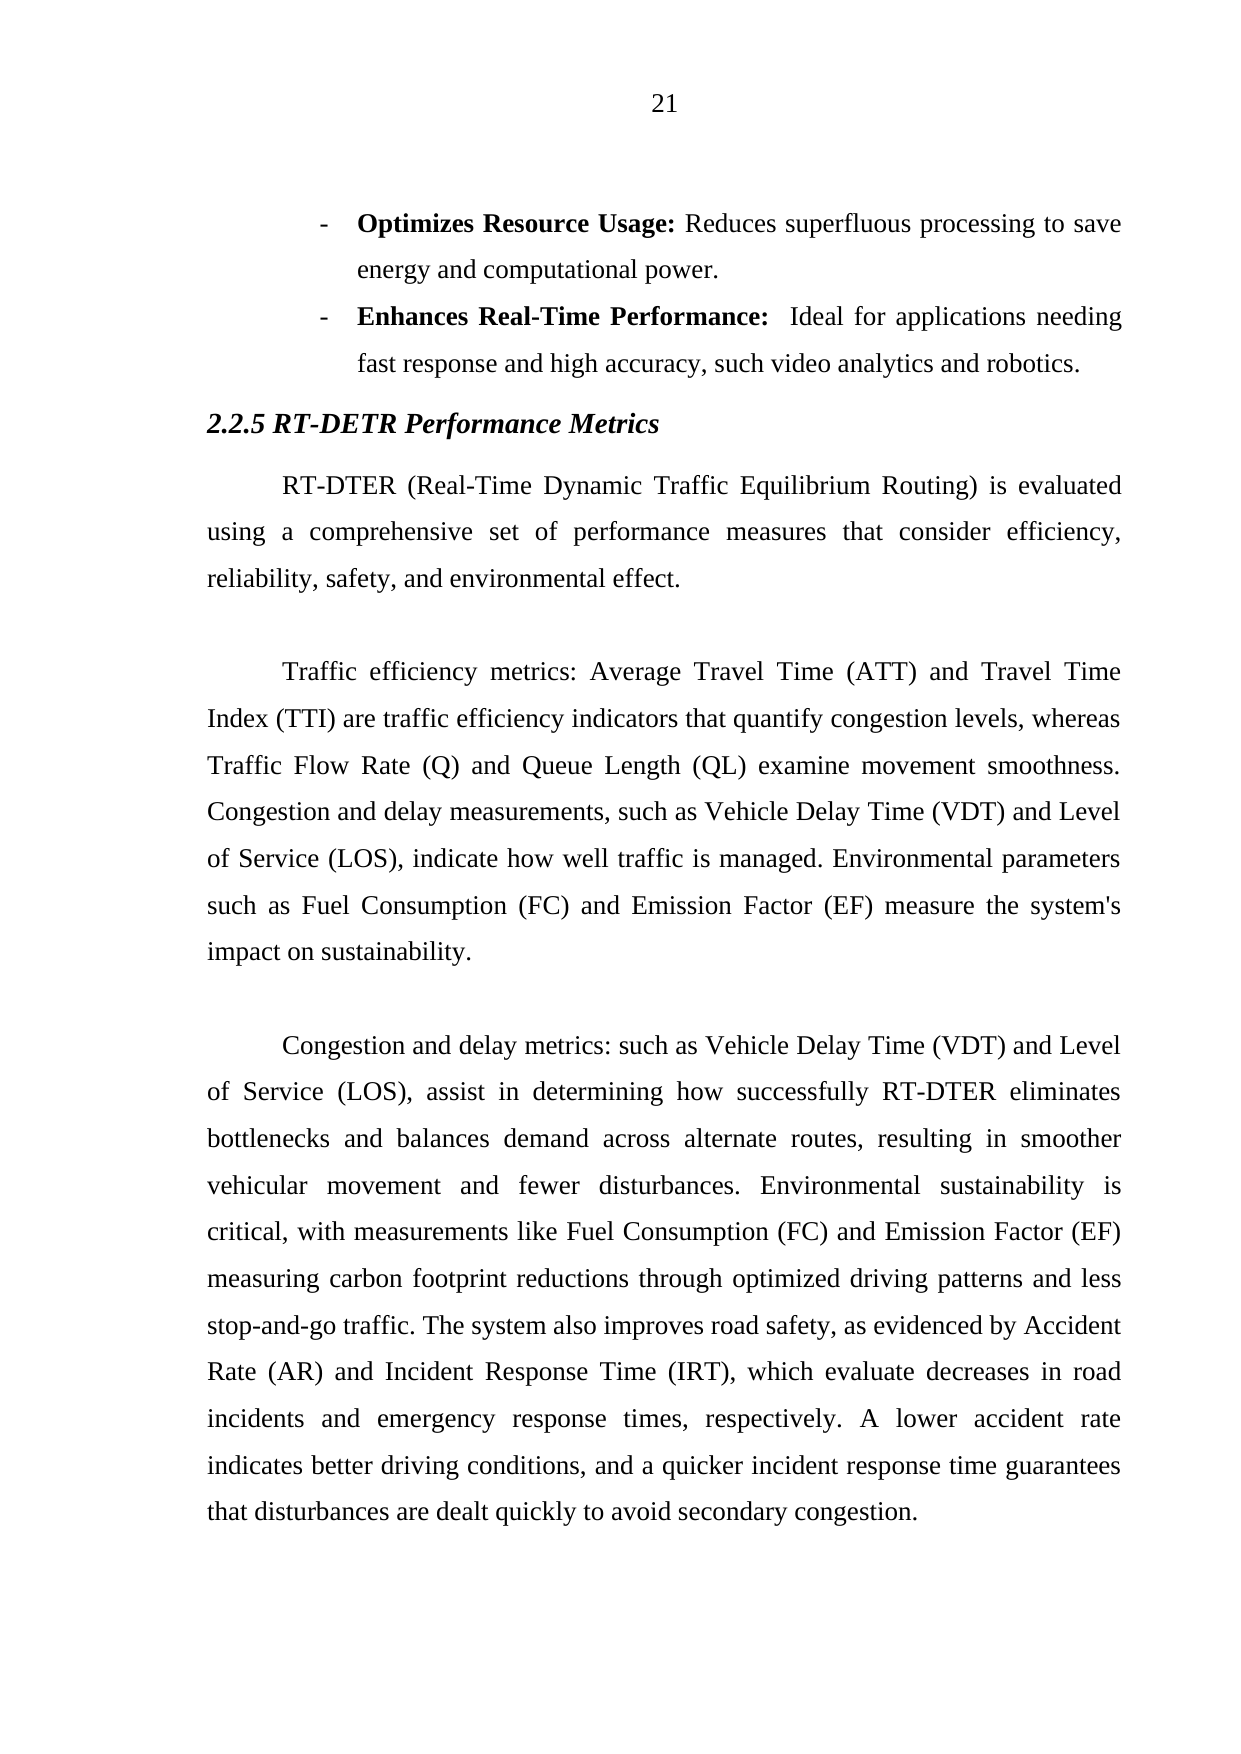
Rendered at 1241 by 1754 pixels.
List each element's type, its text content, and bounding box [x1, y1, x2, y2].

list Enhances Real-Time Performance: Ideal for applications needing fast response and high accuracy, such video analytics and robotics. [319, 300, 1122, 378]
text Traffic efficiency metrics: Average Travel Time (ATT) and Travel Time Index (TTI) are traffic efficiency indicators that quantify congestion levels, whereas Traffic Flow Rate (Q) and Queue Length (QL) examine movement smoothness. Congestion and delay measurements, such as Vehicle Delay Time (VDT) and Level of Service (LOS), indicate how well traffic is managed. Environmental parameters such as Fuel Consumption (FC) and Emission Factor (EF) measure the system's impact on sustainability. [207, 655, 1122, 967]
text RT-DTER (Real-Time Dynamic Traffic Equilibrium Routing) is evaluated using a comprehensive set of performance measures that consider efficiency, reliability, safety, and environmental effect. [207, 469, 1122, 593]
subtitle RT-DETR Performance Metrics [207, 406, 1122, 439]
list Optimizes Resource Usage: Reduces superfluous processing to save energy and computational power. [319, 207, 1122, 284]
text Congestion and delay metrics: such as Vehicle Delay Time (VDT) and Level of Service (LOS), assist in determining how successfully RT-DTER eliminates bottlenecks and balances demand across alternate routes, resulting in smoother vehicular movement and fewer disturbances. Environmental sustainability is critical, with measurements like Fuel Consumption (FC) and Emission Factor (EF) measuring carbon footprint reductions through optimized driving patterns and less stop-and-go traffic. The system also improves road safety, as evidenced by Accident Rate (AR) and Incident Response Time (IRT), which evaluate decreases in road incidents and emergency response times, respectively. A lower accident rate indicates better driving conditions, and a quicker incident response time guarantees that disturbances are dealt quickly to avoid secondary congestion. [207, 1029, 1122, 1527]
